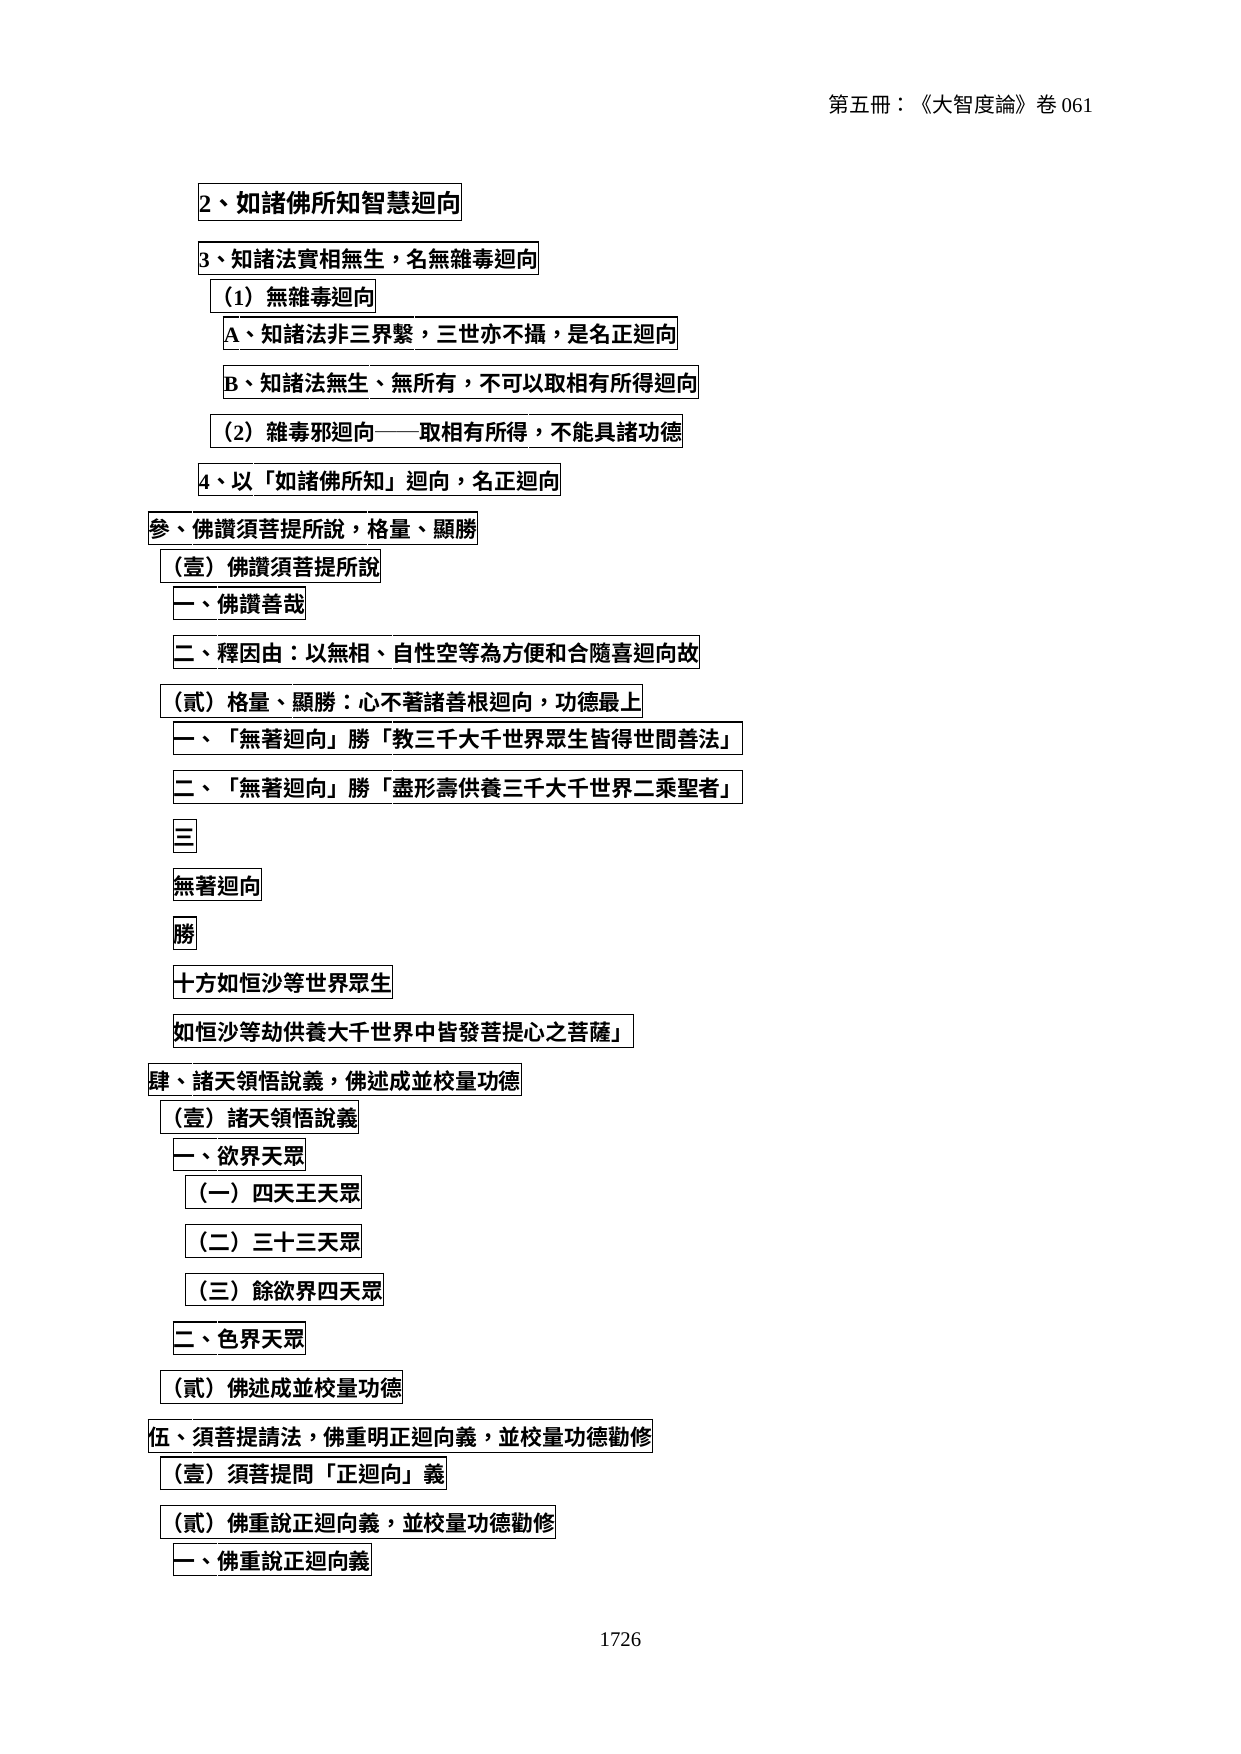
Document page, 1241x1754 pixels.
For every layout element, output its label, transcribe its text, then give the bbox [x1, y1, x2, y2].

text B、知諸法無生、無所有，不可以取相有所得迴向 [223, 363, 1092, 401]
text （二）三十三天眾 [185, 1222, 1092, 1259]
text （貳）佛重說正迴向義，並校量功德勸修 [160, 1503, 1092, 1541]
text 肆、諸天領悟說義，佛述成並校量功德 [148, 1061, 1092, 1098]
text 參、佛讚須菩提所說，格量、顯勝 [148, 509, 1092, 547]
text （貳）佛述成並校量功德 [160, 1368, 1092, 1406]
text （2）雜毒邪迴向──取相有所得，不能具諸功德 [210, 412, 1092, 449]
text （貳）格量、顯勝：心不著諸善根迴向，功德最上 [160, 682, 1092, 719]
text 一、佛重說正迴向義 [173, 1541, 1092, 1578]
text 如恒沙等劫供養大千世界中皆發菩提心之菩薩」 [173, 1012, 1092, 1049]
text 二、「無著迴向」勝「盡形壽供養三千大千世界二乘聖者」 [173, 768, 1092, 806]
text 二、色界天眾 [173, 1319, 1092, 1357]
text 一、欲界天眾 [173, 1136, 1092, 1173]
text 一、佛讚善哉 [173, 584, 1092, 622]
text 3、知諸法實相無生，名無雜毒迴向 [198, 239, 1092, 277]
text 伍、須菩提請法，佛重明正迴向義，並校量功德勸修 [148, 1417, 1092, 1454]
text （壹）佛讚須菩提所說 [160, 547, 1092, 584]
text （壹）須菩提問「正迴向」義 [160, 1454, 1092, 1492]
text （壹）諸天領悟說義 [160, 1098, 1092, 1136]
text （一）四天王天眾 [185, 1173, 1092, 1211]
text （三）餘欲界四天眾 [185, 1271, 1092, 1308]
text 二、釋因由：以無相、自性空等為方便和合隨喜迴向故 [173, 633, 1092, 671]
text A、知諸法非三界繫，三世亦不攝，是名正迴向 [223, 314, 1092, 352]
text 2、如諸佛所知智慧迴向 [198, 164, 1092, 239]
text 一、「無著迴向」勝「教三千大千世界眾生皆得世間善法」 [173, 719, 1092, 757]
text 勝 [173, 914, 1092, 952]
text （1）無雜毒迴向 [210, 277, 1092, 314]
text 4、以「如諸佛所知」迴向，名正迴向 [198, 461, 1092, 498]
text 三 [173, 817, 1092, 854]
text 十方如恒沙等世界眾生 [173, 963, 1092, 1001]
text 無著迴向 [173, 866, 1092, 903]
